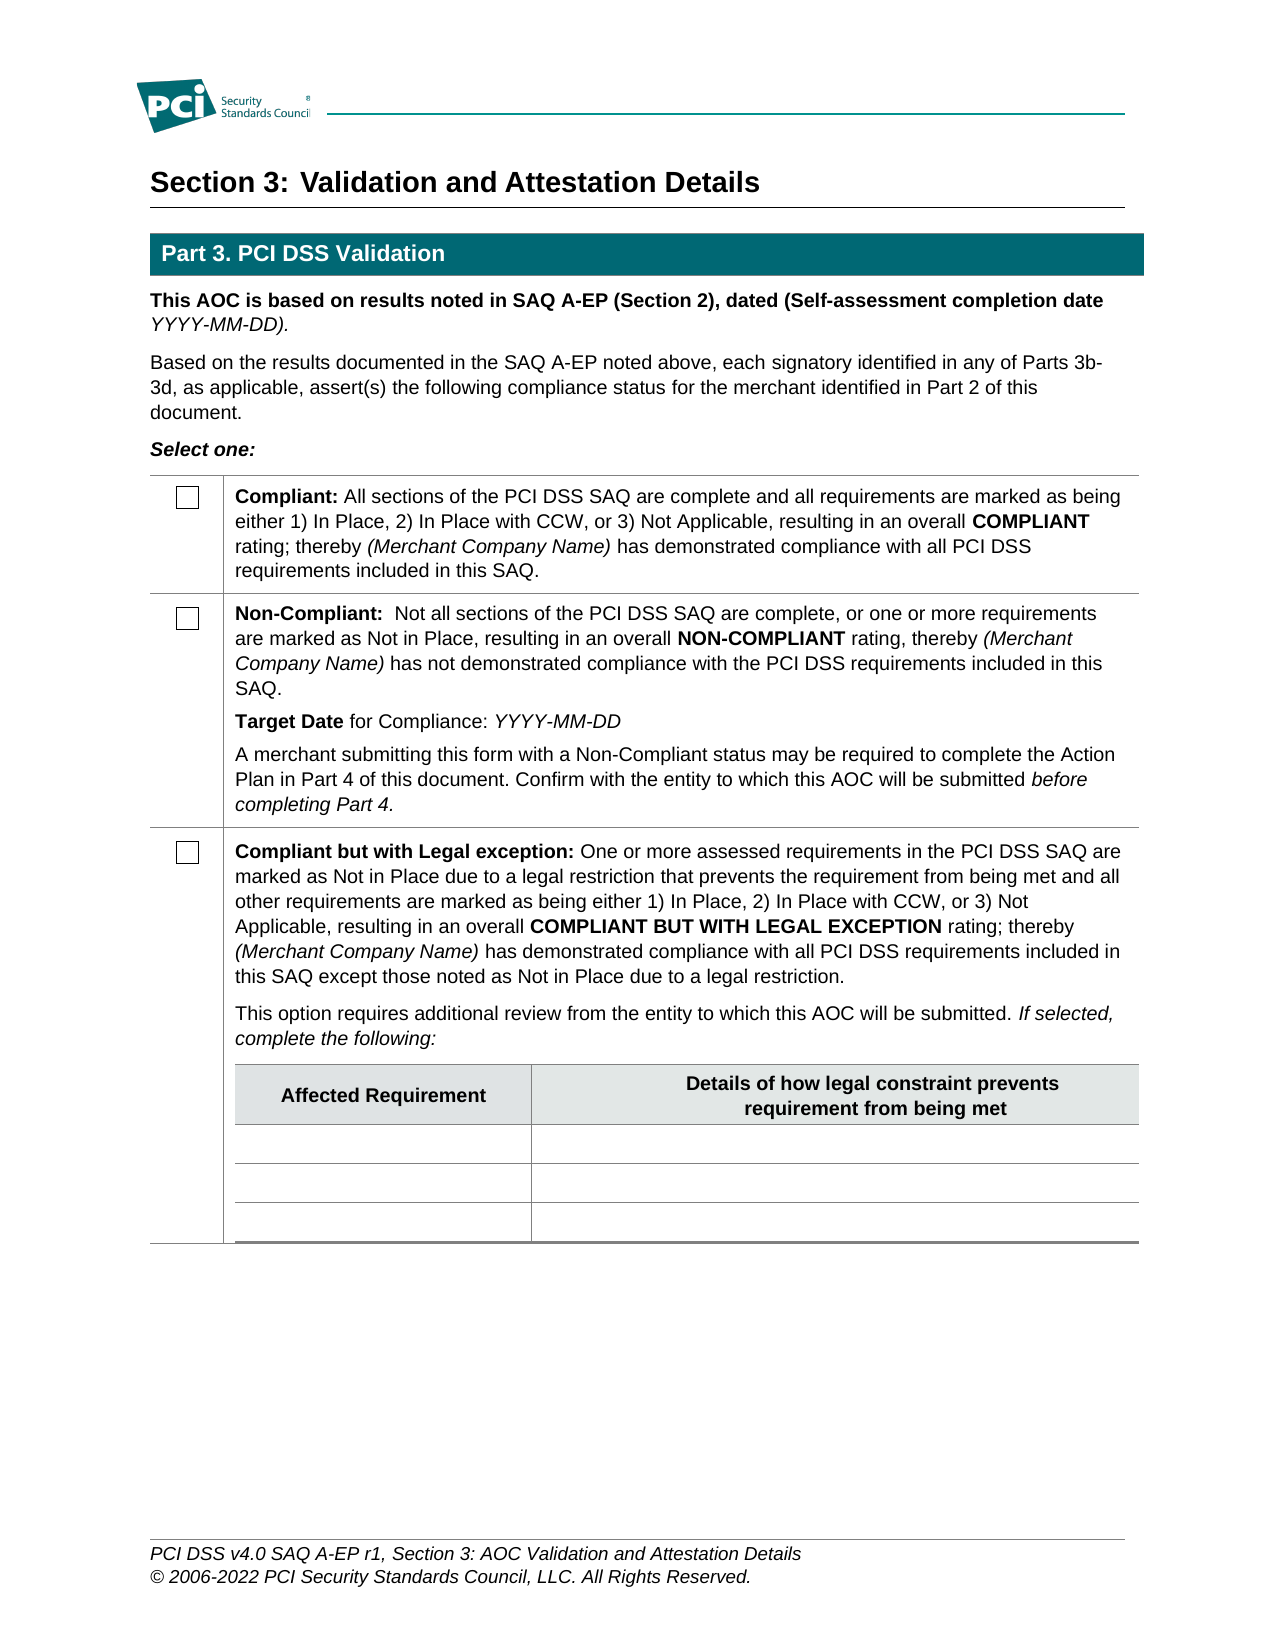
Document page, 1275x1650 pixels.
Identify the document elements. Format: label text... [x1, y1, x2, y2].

text This AOC is based on results noted in SAQ A-EP (Section 2), dated (Self-assessment completion date YYYY-MM-DD). [150, 288, 1125, 336]
text Select one: [150, 438, 1125, 461]
table_header Compliant: All sections of the PCI DSS SAQ are complete and all requirements are marked as being either 1) In Place, 2) In Place with CCW, or 3) Not Applicable, resulting in an overall COMPLIANT rating; thereby (Merchant Company Name) has demonstrated compliance with all PCI DSS requirements included in this SAQ. [224, 476, 1139, 593]
text Based on the results documented in the SAQ A-EP noted above, each signatory identified in any of Parts 3b-3d, as applicable, assert(s) the following compliance status for the merchant identified in Part 2 of this document. [150, 351, 1125, 423]
table_cell [150, 828, 223, 1243]
table_cell Compliant but with Legal exception: One or more assessed requirements in the PCI DSS SAQ are marked as Not in Place due to a legal restriction that prevents the requirement from being met and all other requirements are marked as being either 1) In Place, 2) In Place with CCW, or 3) Not Applicable, resulting in an overall COMPLIANT BUT WITH LEGAL EXCEPTION rating; thereby (Merchant Company Name) has demonstrated compliance with all PCI DSS requirements included in this SAQ except those noted as Not in Place due to a legal restriction. This option requires additional review from the entity to which this AOC will be submitted. If selected, complete the following: [224, 828, 1139, 1243]
picture [136, 79, 311, 133]
table_cell Non-Compliant: Not all sections of the PCI DSS SAQ are complete, or one or more requirements are marked as Not in Place, resulting in an overall NON-COMPLIANT rating, thereby (Merchant Company Name) has not demonstrated compliance with the PCI DSS requirements included in this SAQ. Target Date for Compliance: YYYY-MM-DD A merchant submitting this form with a Non-Compliant status may be required to complete the Action Plan in Part 4 of this document. Confirm with the entity to which this AOC will be submitted before completing Part 4. [224, 594, 1139, 827]
table_cell [150, 594, 223, 827]
table_header Part 3. PCI DSS Validation [150, 234, 1144, 275]
table_header [150, 476, 223, 593]
subtitle Section 3: Validation and Attestation Details [150, 165, 1125, 207]
